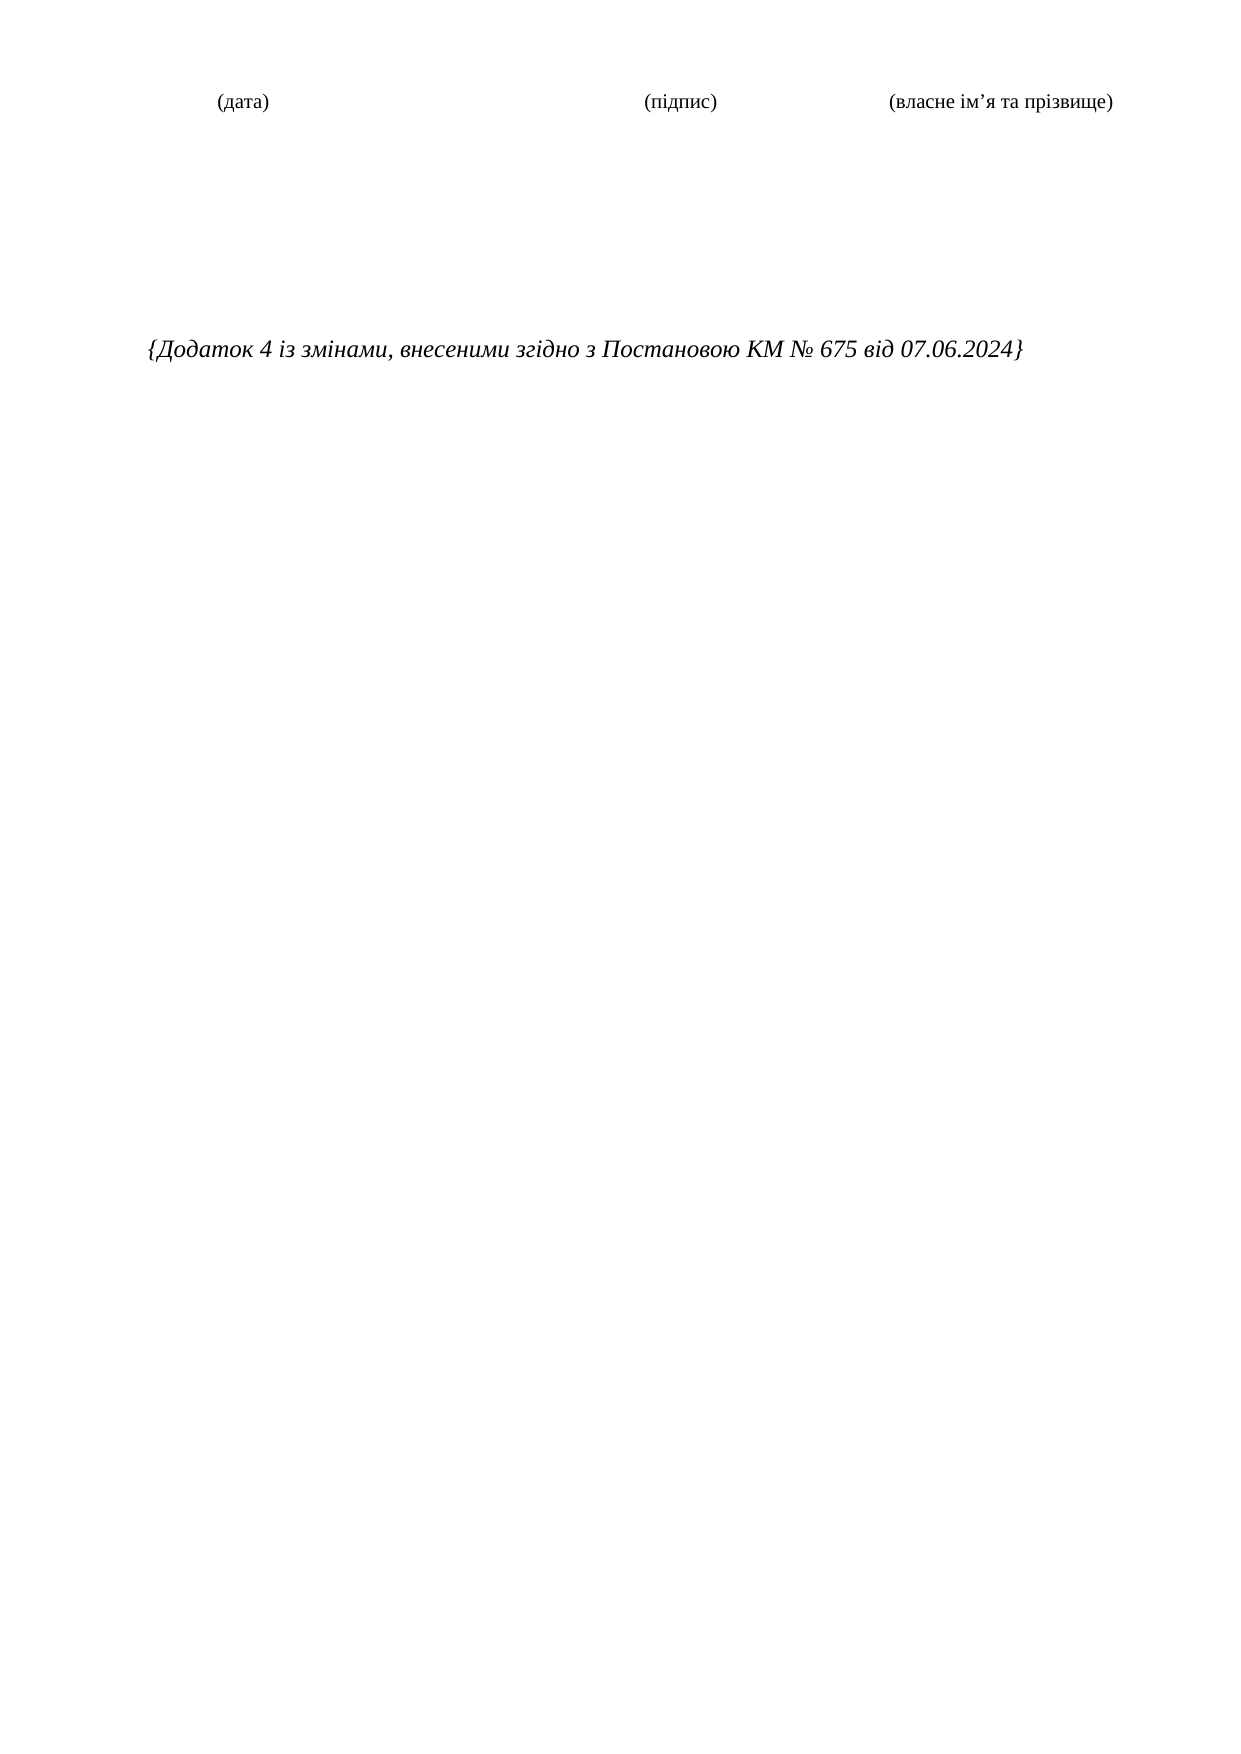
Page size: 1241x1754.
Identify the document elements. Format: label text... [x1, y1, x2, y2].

text {Додаток 4 із змінами, внесеними згідно з Постановою КМ № 675 від 07.06.2024} [148, 334, 1152, 363]
text (дата) (підпис) (власне ім’я та прізвище) [148, 88, 1152, 113]
